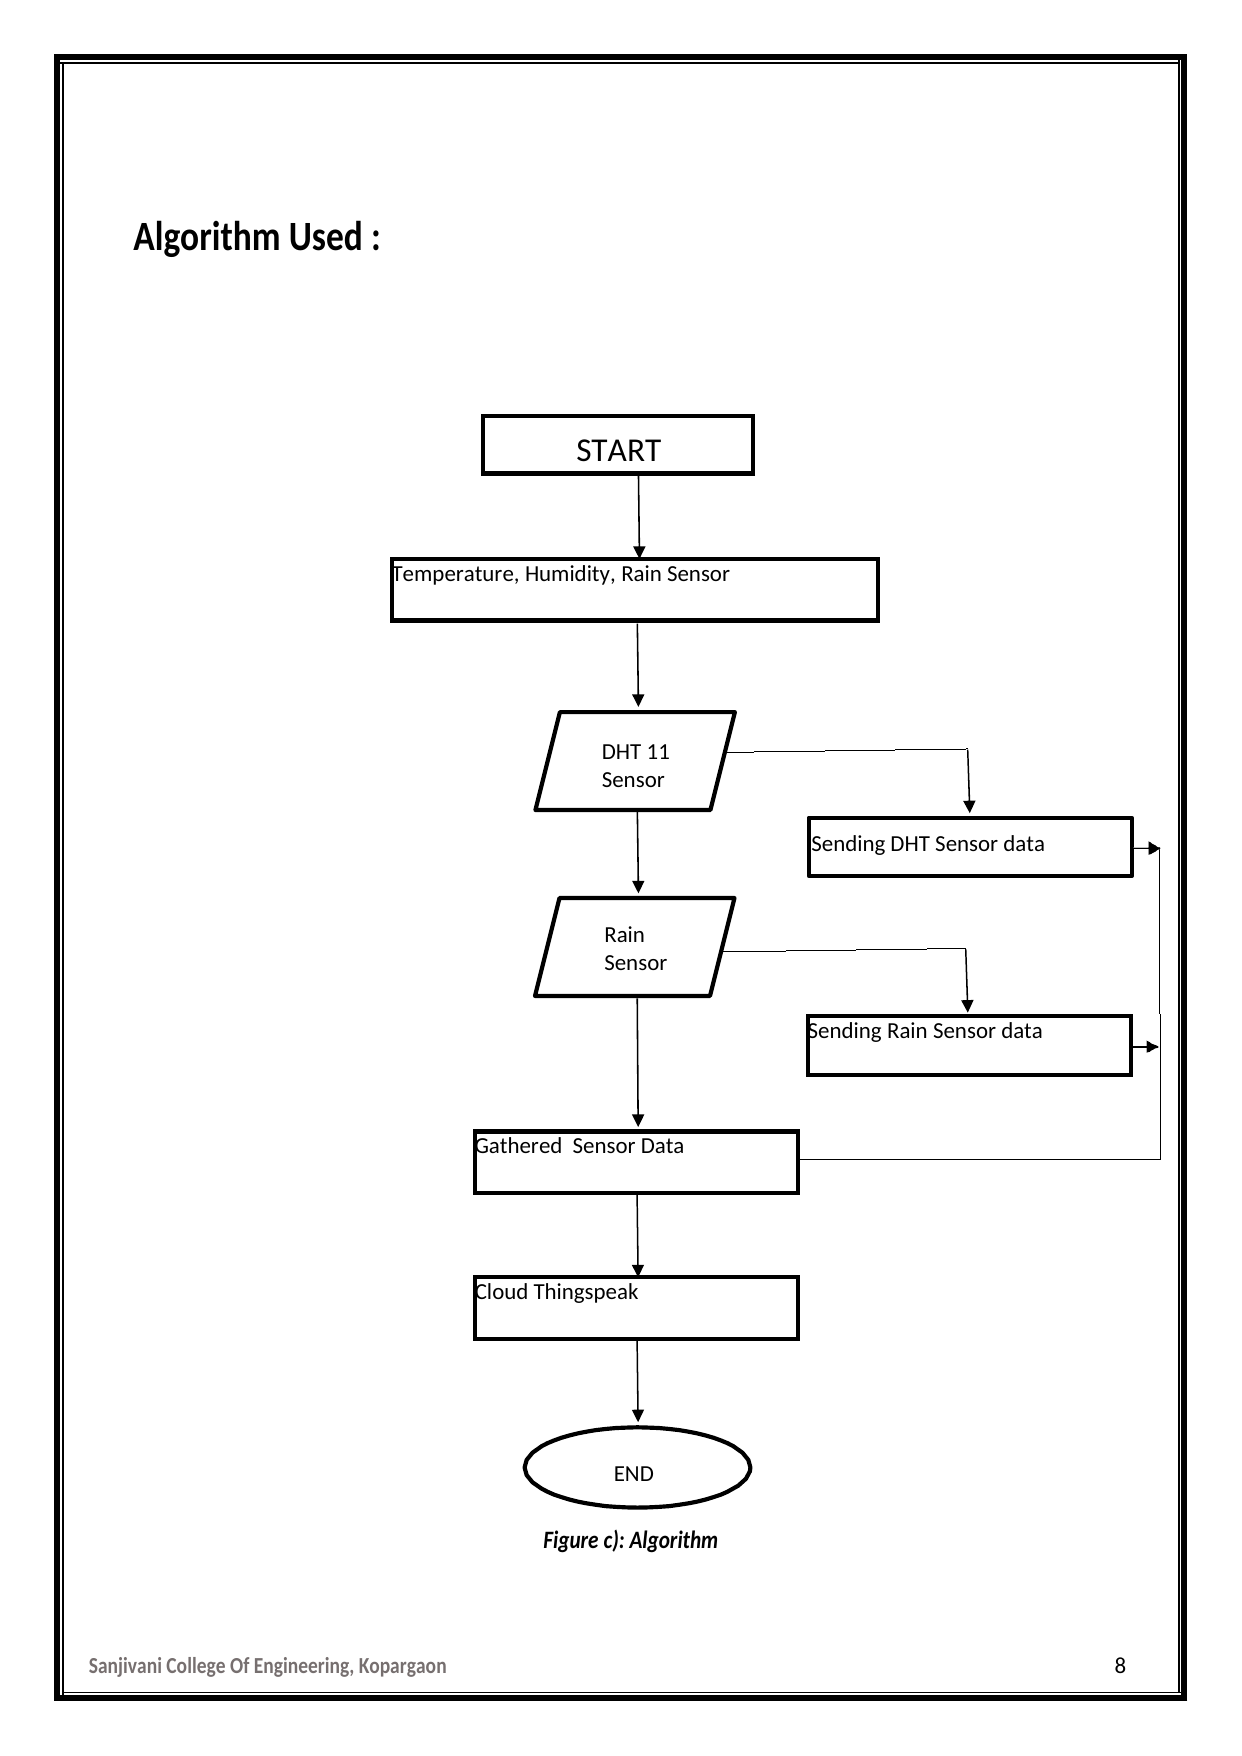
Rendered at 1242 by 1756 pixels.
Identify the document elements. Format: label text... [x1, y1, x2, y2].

picture [1133, 1040, 1159, 1053]
picture [1133, 841, 1161, 855]
text Figure c): Algorithm [180, 1524, 1082, 1554]
subtitle Algorithm Used : [133, 210, 1173, 261]
